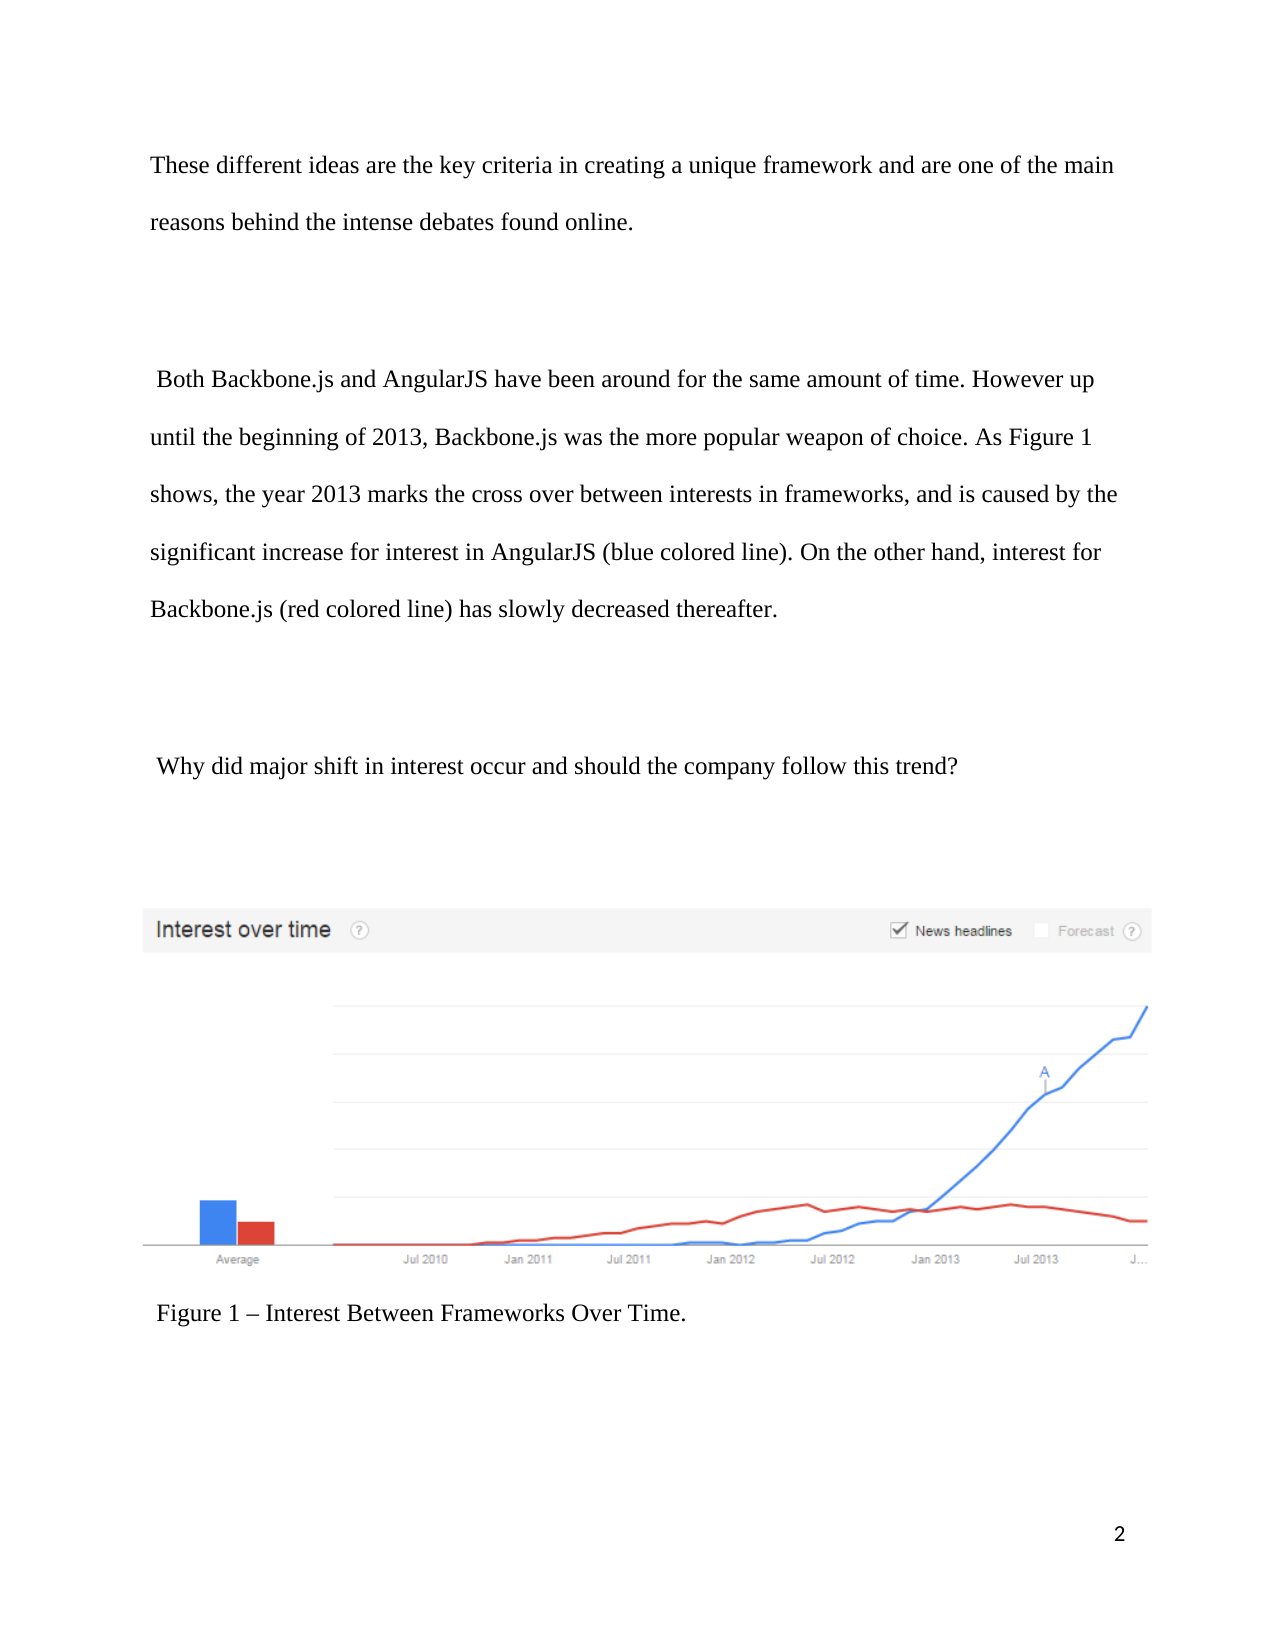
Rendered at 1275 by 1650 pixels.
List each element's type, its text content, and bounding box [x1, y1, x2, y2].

text Why did major shift in interest occur and should the company follow this trend? [150, 751, 1125, 779]
picture [138, 907, 1152, 1270]
text Both Backbone.js and AngularJS have been around for the same amount of time. However up until the beginning of 2013, Backbone.js was the more popular weapon of choice. As Figure 1 shows, the year 2013 marks the cross over between interests in frameworks, and is caused by the significant increase for interest in AngularJS (blue colored line). On the other hand, interest for Backbone.js (red colored line) has slowly decreased thereafter. [150, 364, 1125, 623]
text Figure 1 – Interest Between Frameworks Over Time. [150, 1298, 1125, 1327]
